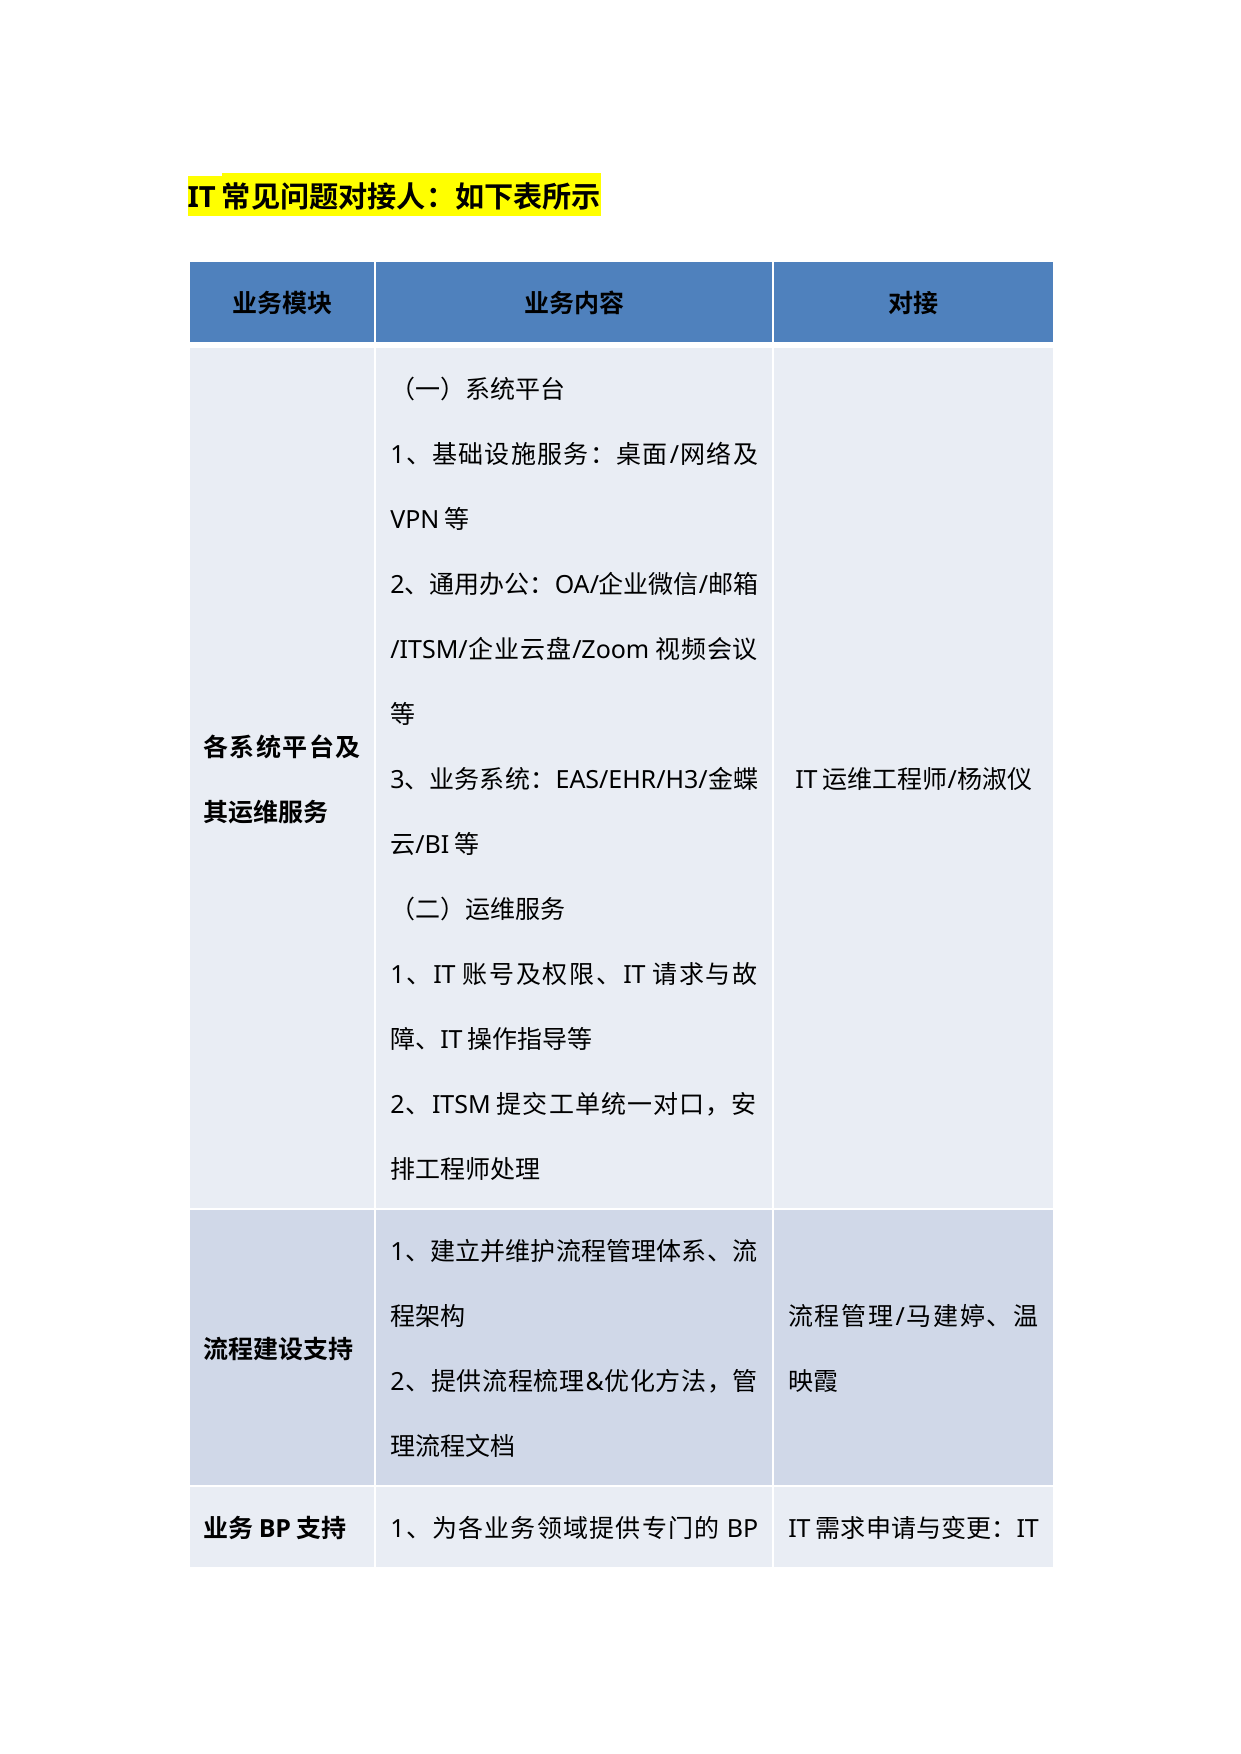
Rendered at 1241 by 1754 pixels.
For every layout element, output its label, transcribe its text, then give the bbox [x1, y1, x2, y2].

table_cell 业务BP支持 [190, 1487, 374, 1567]
text IT常见问题对接人：如下表所示 [187, 162, 1053, 227]
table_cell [376, 1487, 772, 1567]
table_header 业务内容 [376, 262, 772, 342]
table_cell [774, 1487, 1053, 1567]
table_cell 流程建设支持 [190, 1210, 374, 1485]
table_header 对接 [774, 262, 1053, 342]
table_cell （一）系统平台 1、基础设施服务：桌面/网络及VPN等 2、通用办公：OA/企业微信/邮箱/ITSM/企业云盘/Zoom视频会议等 3、业务系统：EAS/EHR/H3/金蝶云/BI等 （二）运维服务 1、IT账号及权限、IT请求与故障、IT操作指导等 2、ITSM提交工单统一对口，安排工程师处理 [376, 348, 772, 1208]
table_header 业务模块 [190, 262, 374, 342]
table_cell IT运维工程师/杨淑仪 [774, 348, 1053, 1208]
table_cell 流程管理/马建婷、温映霞 [774, 1210, 1053, 1485]
table_cell 各系统平台及其运维服务 [190, 348, 374, 1208]
table_cell 1、建立并维护流程管理体系、流程架构 2、提供流程梳理&优化方法，管理流程文档 [376, 1210, 772, 1485]
